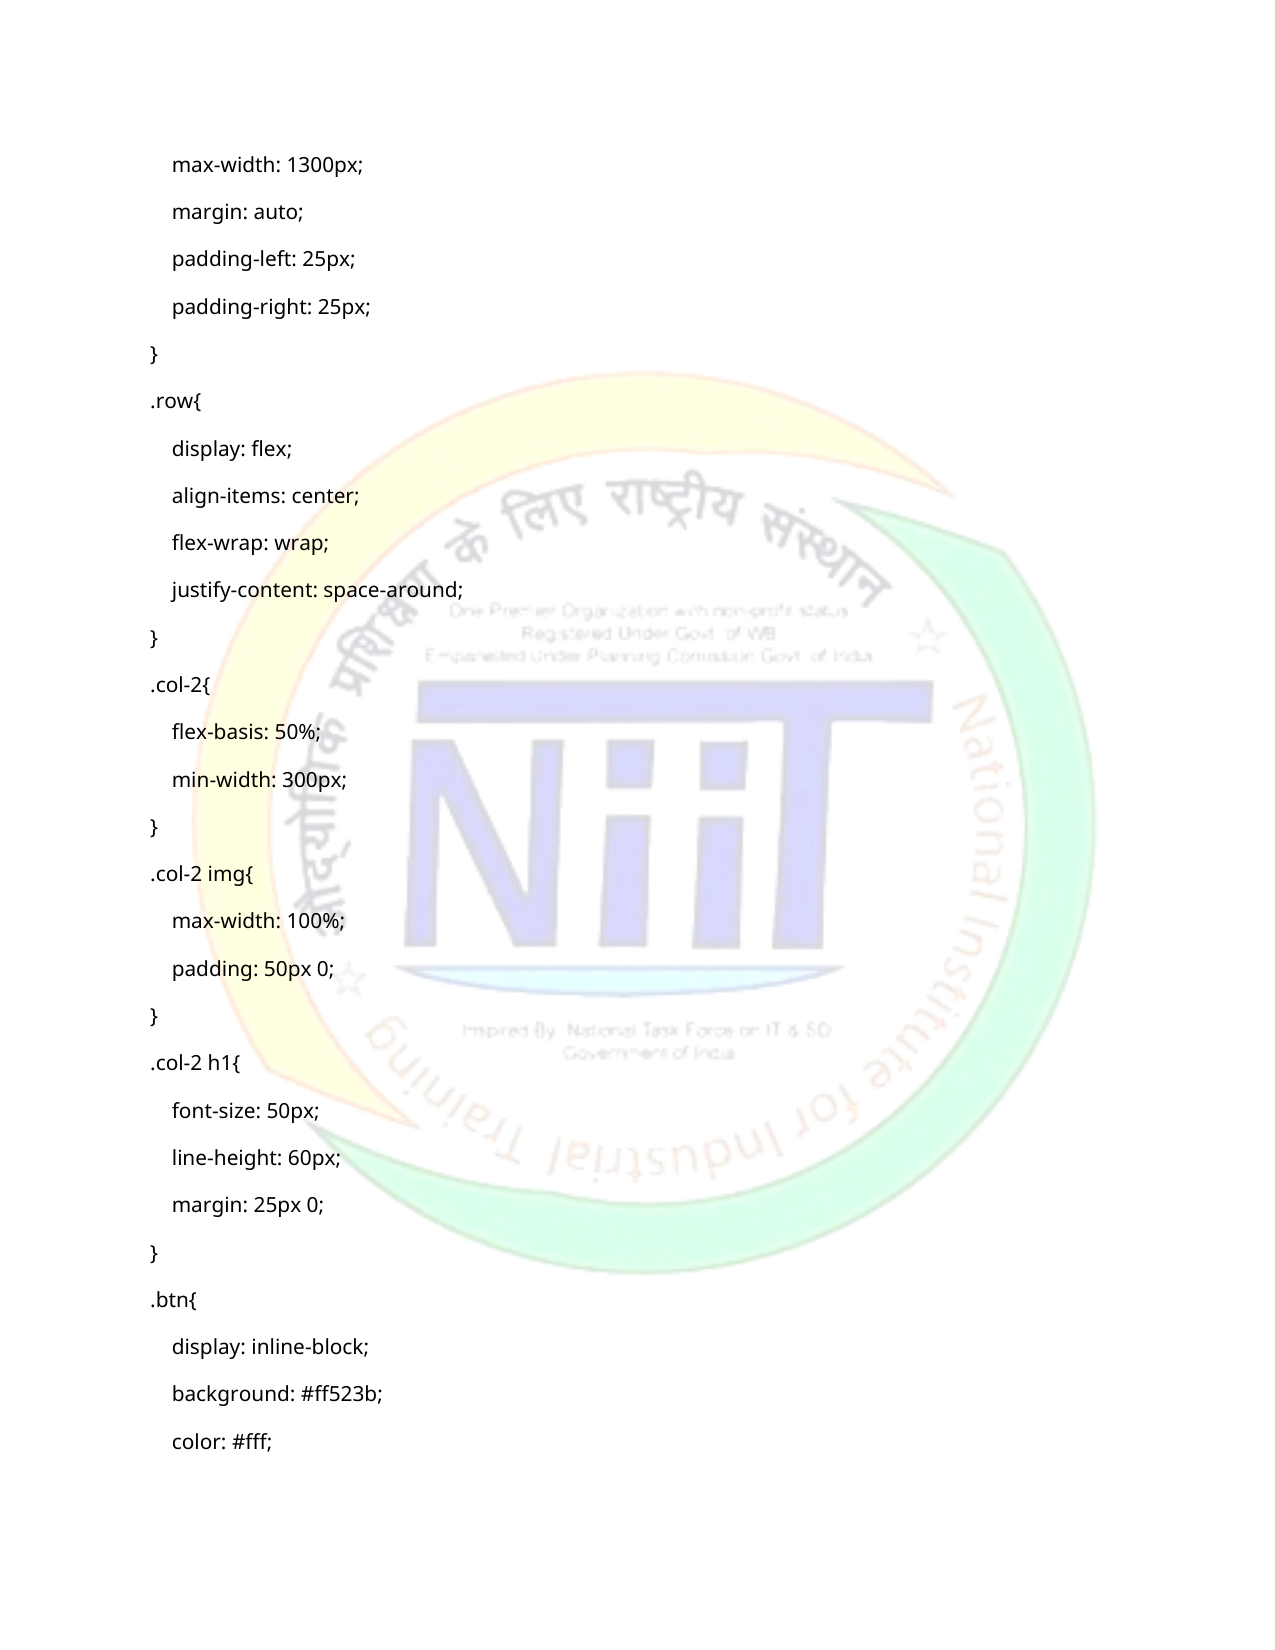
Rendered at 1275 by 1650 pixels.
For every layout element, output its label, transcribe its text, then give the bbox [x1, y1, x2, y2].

text min-width: 300px; [150, 765, 1125, 793]
text } [150, 623, 1125, 651]
text color: #fff; [150, 1427, 1125, 1455]
text } [150, 1001, 1125, 1030]
text } [150, 339, 1125, 368]
text padding-right: 25px; [150, 292, 1125, 320]
text margin: auto; [150, 197, 1125, 226]
text display: inline-block; [150, 1332, 1125, 1361]
text line-height: 60px; [150, 1143, 1125, 1172]
text flex-wrap: wrap; [150, 528, 1125, 557]
text .col-2{ [150, 670, 1125, 699]
text max-width: 100%; [150, 907, 1125, 935]
text .col-2 h1{ [150, 1048, 1125, 1077]
text justify-content: space-around; [150, 576, 1125, 604]
text max-width: 1300px; [150, 150, 1125, 178]
text font-size: 50px; [150, 1096, 1125, 1124]
text align-items: center; [150, 481, 1125, 509]
text .row{ [150, 386, 1125, 415]
text padding-left: 25px; [150, 244, 1125, 273]
text display: flex; [150, 434, 1125, 462]
text padding: 50px 0; [150, 954, 1125, 982]
text margin: 25px 0; [150, 1190, 1125, 1219]
text } [150, 1238, 1125, 1266]
text flex-basis: 50%; [150, 717, 1125, 746]
text } [150, 812, 1125, 841]
text .btn{ [150, 1285, 1125, 1313]
text .col-2 img{ [150, 859, 1125, 888]
text background: #ff523b; [150, 1379, 1125, 1408]
